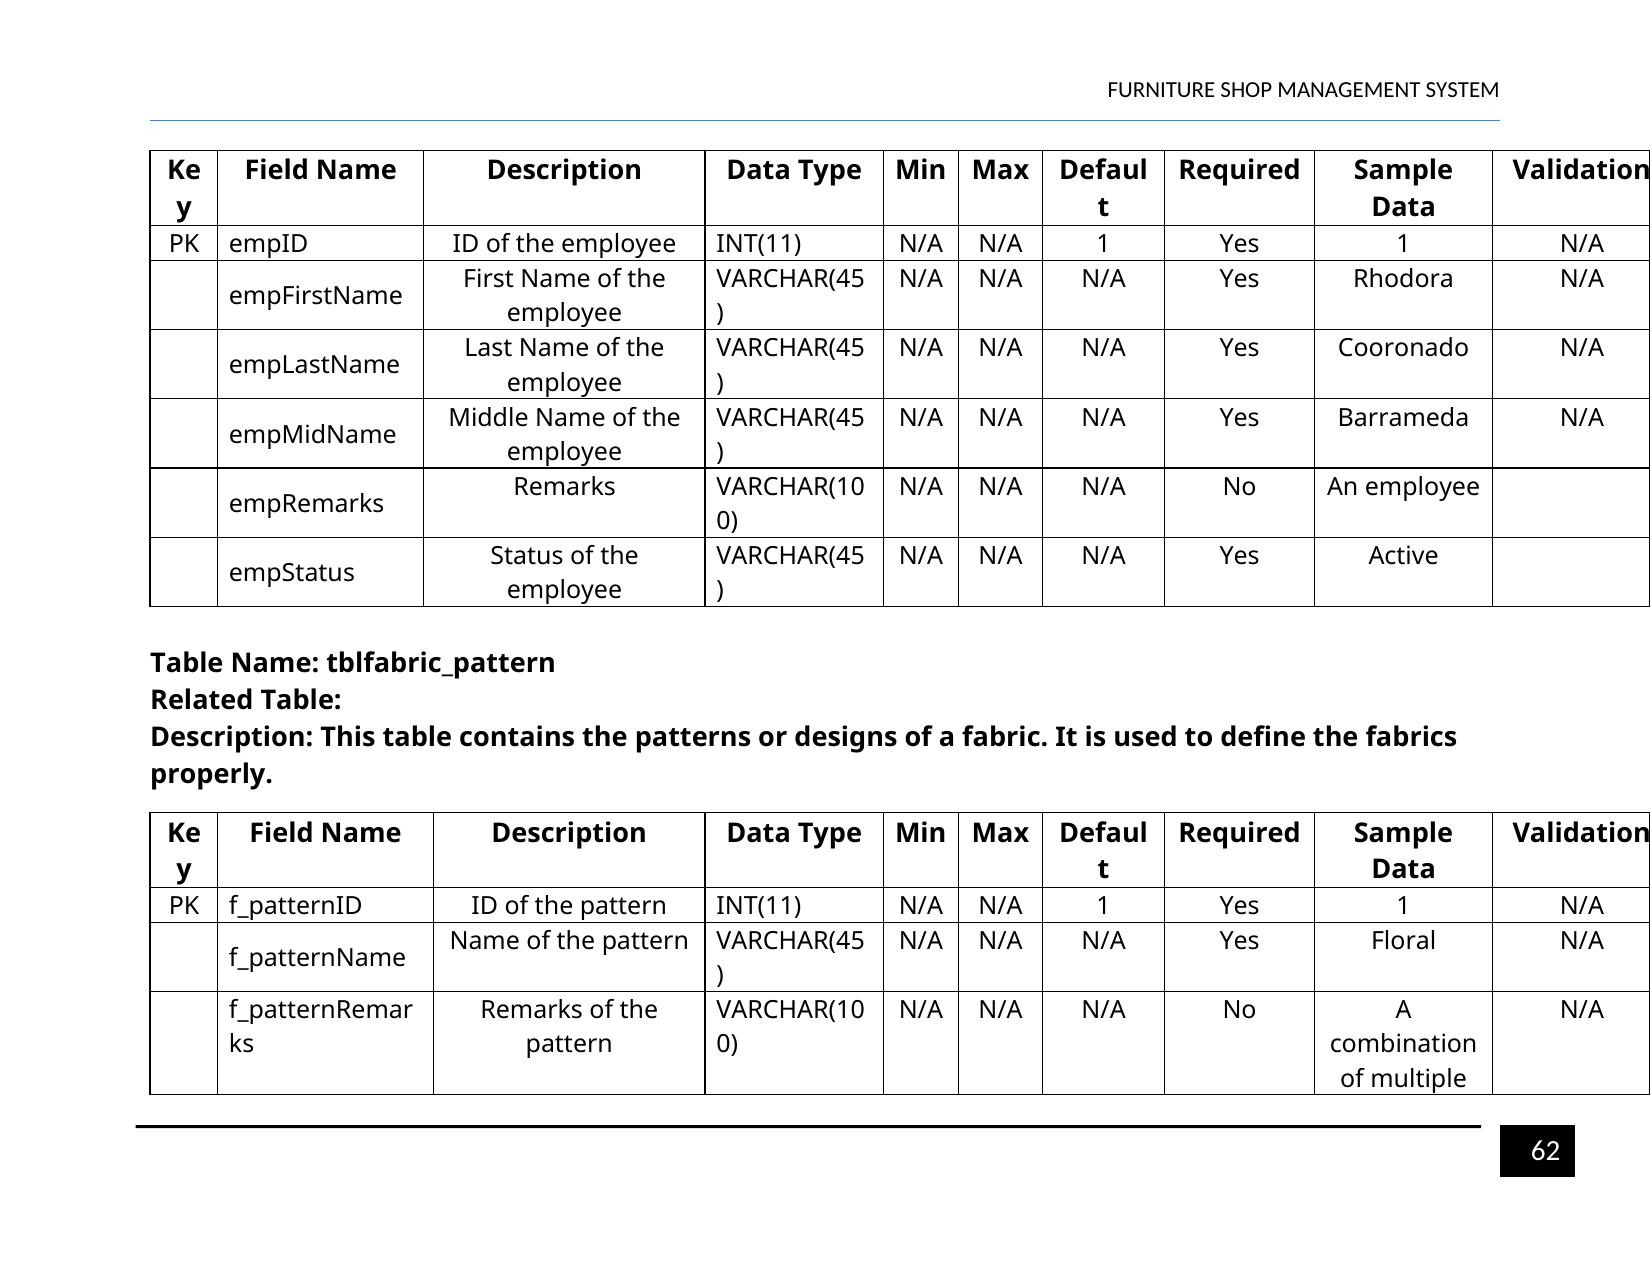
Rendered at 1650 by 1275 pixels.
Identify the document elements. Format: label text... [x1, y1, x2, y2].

table_header Max [959, 813, 1042, 887]
table_cell 1 [1315, 226, 1492, 260]
table_header Data Type [706, 813, 883, 887]
table_cell No [1165, 469, 1314, 537]
table_header Max [959, 151, 1042, 225]
table_header Key [151, 151, 217, 225]
table_cell f_patternRemarks [218, 992, 433, 1094]
table_cell N/A [1043, 538, 1164, 606]
table_cell N/A [1043, 923, 1164, 991]
table_cell Rhodora [1315, 261, 1492, 329]
table_header Data Type [706, 151, 883, 225]
table_header Default [1043, 151, 1164, 225]
table_cell N/A [1493, 261, 1649, 329]
table_cell N/A [884, 261, 958, 329]
table_cell N/A [1493, 226, 1649, 260]
table_header Sample Data [1315, 813, 1492, 887]
table_header Required [1165, 813, 1314, 887]
table_cell N/A [884, 330, 958, 398]
table_cell VARCHAR(45) [706, 923, 883, 991]
table_cell empFirstName [218, 261, 423, 329]
table_cell 1 [1043, 226, 1164, 260]
table_cell INT(11) [706, 888, 883, 922]
table_cell empLastName [218, 330, 423, 398]
table_cell Yes [1165, 538, 1314, 606]
table_header Validation [1493, 151, 1649, 225]
table_cell [151, 469, 217, 537]
table_cell empStatus [218, 538, 423, 606]
table_cell Yes [1165, 226, 1314, 260]
table_cell A combination of multiple flowers [1315, 992, 1492, 1094]
table_cell Status of the employee [424, 538, 704, 606]
table_cell N/A [884, 923, 958, 991]
table_header Key [151, 813, 217, 887]
table_cell N/A [1043, 992, 1164, 1094]
text Related Table: [150, 681, 1500, 717]
table_cell N/A [959, 226, 1042, 260]
table_cell PK [151, 888, 217, 922]
table_cell [151, 923, 217, 991]
text Table Name: tblfabric_pattern [150, 644, 1500, 681]
table_cell N/A [1493, 399, 1649, 467]
table_cell N/A [1493, 992, 1649, 1094]
table_cell VARCHAR(45) [706, 538, 883, 606]
table_cell N/A [959, 261, 1042, 329]
table_cell [151, 330, 217, 398]
table_cell VARCHAR(45) [706, 330, 883, 398]
table_header Description [434, 813, 704, 887]
table_cell N/A [1043, 261, 1164, 329]
table_cell N/A [1043, 399, 1164, 467]
table_cell VARCHAR(100) [706, 469, 883, 537]
table_header Min [884, 151, 958, 225]
table_cell [151, 992, 217, 1094]
table_cell ID of the pattern [434, 888, 704, 922]
table_cell N/A [884, 226, 958, 260]
table_cell [151, 399, 217, 467]
table_cell N/A [884, 538, 958, 606]
table_cell N/A [959, 888, 1042, 922]
table_header Min [884, 813, 958, 887]
table_cell [151, 538, 217, 606]
table_cell N/A [1493, 888, 1649, 922]
table_cell First Name of the employee [424, 261, 704, 329]
table_cell INT(11) [706, 226, 883, 260]
table_cell ID of the employee [424, 226, 704, 260]
table_cell Barrameda [1315, 399, 1492, 467]
table_cell Yes [1165, 923, 1314, 991]
table_cell N/A [959, 992, 1042, 1094]
table_cell N/A [884, 992, 958, 1094]
table_cell Cooronado [1315, 330, 1492, 398]
table_cell Remarks [424, 469, 704, 537]
table_cell VARCHAR(45) [706, 399, 883, 467]
table_cell Yes [1165, 261, 1314, 329]
table_cell PK [151, 226, 217, 260]
table_cell An employee [1315, 469, 1492, 537]
table_header Field Name [218, 151, 423, 225]
text Description: This table contains the patterns or designs of a fabric. It is used to define the fabrics properly. [150, 717, 1500, 791]
table_cell Yes [1165, 330, 1314, 398]
table_cell N/A [1043, 469, 1164, 537]
table_cell N/A [884, 399, 958, 467]
table_cell Name of the pattern [434, 923, 704, 991]
table_cell 1 [1043, 888, 1164, 922]
table_header Required [1165, 151, 1314, 225]
table_cell empID [218, 226, 423, 260]
table_cell No [1165, 992, 1314, 1094]
table_header Description [424, 151, 704, 225]
table_cell empRemarks [218, 469, 423, 537]
table_cell N/A [1493, 923, 1649, 991]
table_cell [1493, 538, 1649, 606]
table_cell Active [1315, 538, 1492, 606]
table_cell N/A [959, 923, 1042, 991]
table_cell [1493, 469, 1649, 537]
table_cell Middle Name of the employee [424, 399, 704, 467]
table_cell Yes [1165, 399, 1314, 467]
table_header Validation [1493, 813, 1649, 887]
table_header Sample Data [1315, 151, 1492, 225]
table_cell N/A [959, 330, 1042, 398]
table_cell [151, 261, 217, 329]
table_cell 1 [1315, 888, 1492, 922]
table_cell f_patternID [218, 888, 433, 922]
table_cell N/A [959, 469, 1042, 537]
table_cell N/A [884, 469, 958, 537]
table_cell N/A [884, 888, 958, 922]
table_header Default [1043, 813, 1164, 887]
table_cell empMidName [218, 399, 423, 467]
table_cell N/A [959, 538, 1042, 606]
table_cell N/A [1043, 330, 1164, 398]
table_cell VARCHAR(100) [706, 992, 883, 1094]
table_cell Last Name of the employee [424, 330, 704, 398]
table_cell VARCHAR(45) [706, 261, 883, 329]
table_cell N/A [959, 399, 1042, 467]
table_cell N/A [1493, 330, 1649, 398]
table_cell Floral [1315, 923, 1492, 991]
table_cell f_patternName [218, 923, 433, 991]
table_cell Yes [1165, 888, 1314, 922]
table_header Field Name [218, 813, 433, 887]
table_cell Remarks of the pattern [434, 992, 704, 1094]
